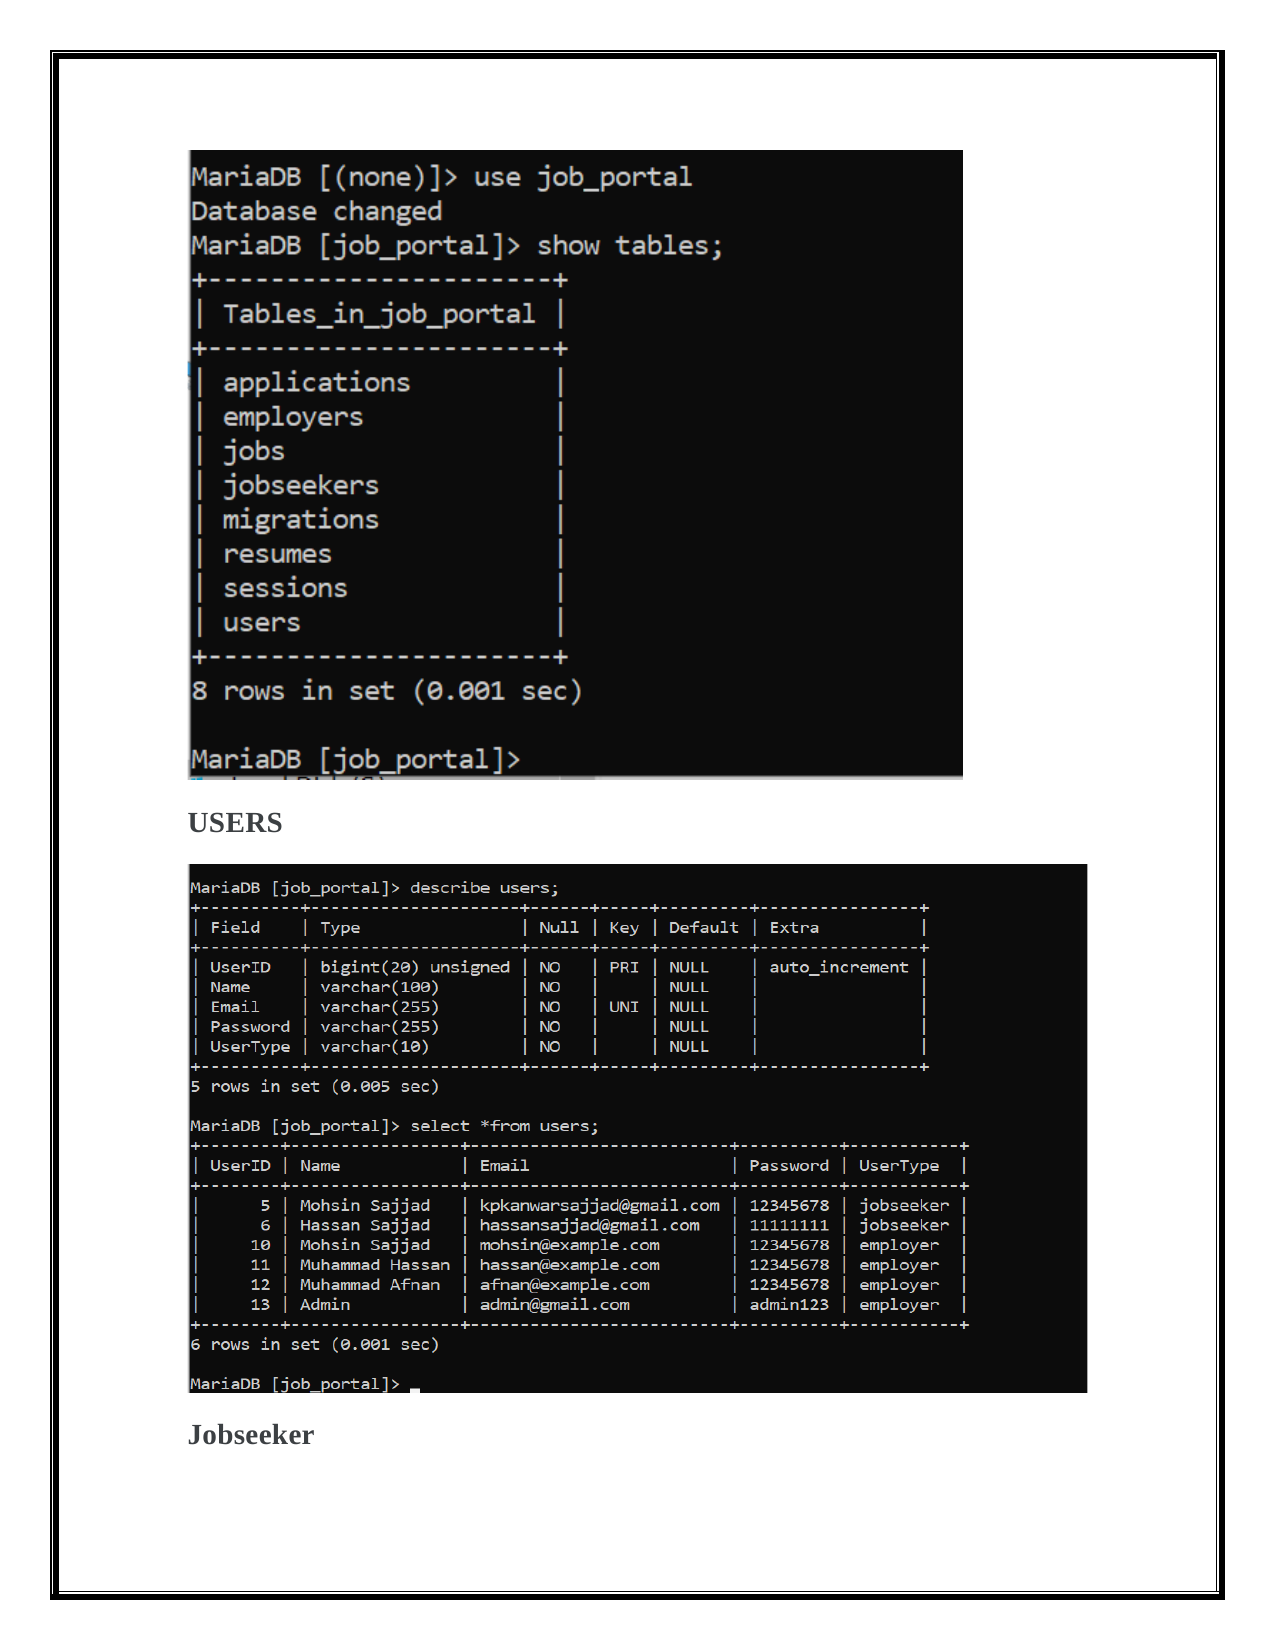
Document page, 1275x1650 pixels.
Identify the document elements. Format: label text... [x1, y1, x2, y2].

text USERS [187, 805, 1087, 838]
picture [187, 150, 963, 780]
text Jobseeker [187, 1417, 1087, 1451]
picture [187, 864, 1088, 1393]
